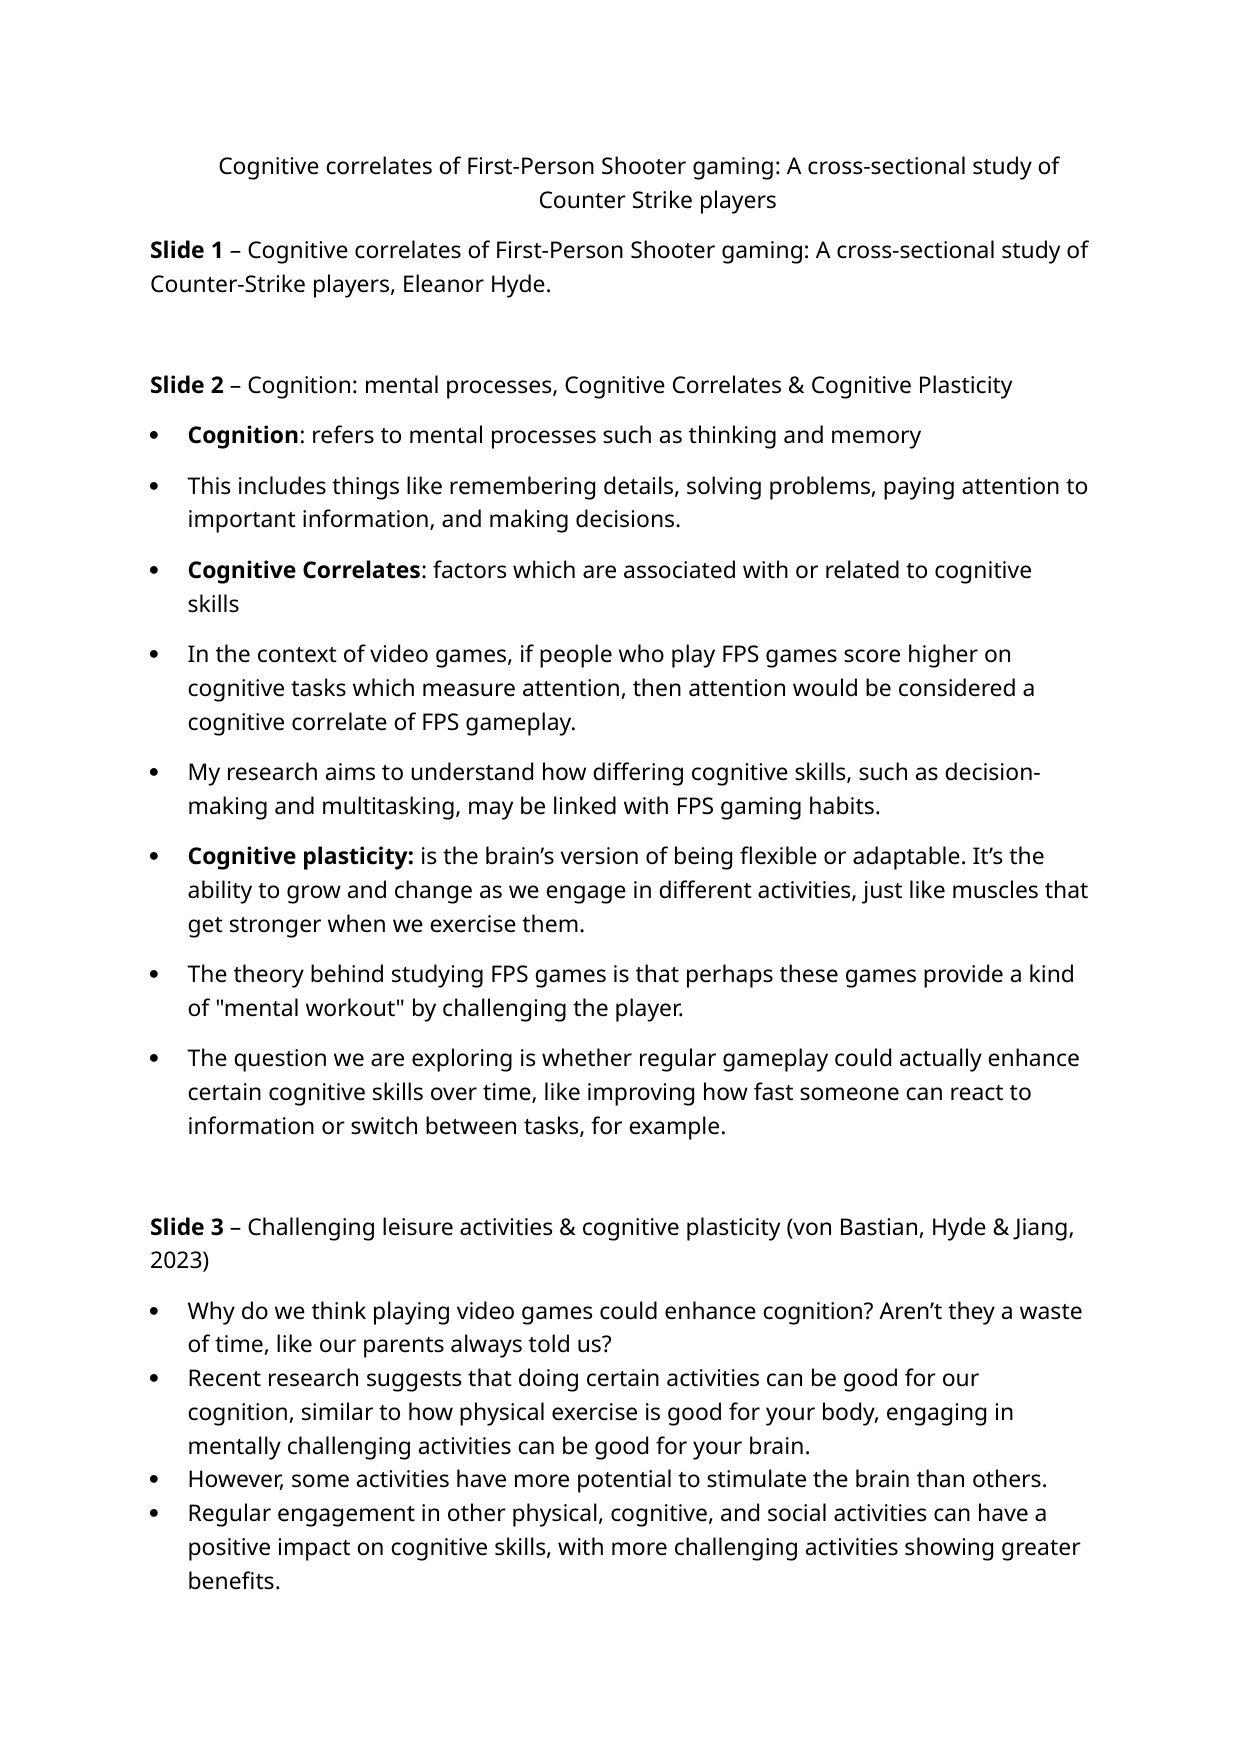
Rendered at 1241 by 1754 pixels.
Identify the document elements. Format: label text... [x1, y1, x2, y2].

list Cognitive Correlates: factors which are associated with or related to cognitive skills [150, 554, 1090, 619]
list Why do we think playing video games could enhance cognition? Aren’t they a waste of time, like our parents always told us? [150, 1294, 1090, 1359]
list This includes things like remembering details, solving problems, paying attention to important information, and making decisions. [150, 469, 1090, 534]
list Regular engagement in other physical, cognitive, and social activities can have a positive impact on cognitive skills, with more challenging activities showing greater benefits. [150, 1497, 1090, 1596]
text Slide 3 – Challenging leisure activities & cognitive plasticity (von Bastian, Hyde & Jiang, 2023) [150, 1210, 1090, 1275]
list In the context of video games, if people who play FPS games score higher on cognitive tasks which measure attention, then attention would be considered a cognitive correlate of FPS gameplay. [150, 638, 1090, 737]
text Slide 1 – Cognitive correlates of First-Person Shooter gaming: A cross-sectional study of Counter-Strike players, Eleanor Hyde. [150, 234, 1090, 299]
list Recent research suggests that doing certain activities can be good for our cognition, similar to how physical exercise is good for your body, engaging in mentally challenging activities can be good for your brain. [150, 1362, 1090, 1461]
list The theory behind studying FPS games is that perhaps these games provide a kind of "mental workout" by challenging the player. [150, 958, 1090, 1023]
list My research aims to understand how differing cognitive skills, such as decision-making and multitasking, may be linked with FPS gaming habits. [150, 756, 1090, 821]
list The question we are exploring is whether regular gameplay could actually enhance certain cognitive skills over time, like improving how fast someone can react to information or switch between tasks, for example. [150, 1042, 1090, 1141]
text Slide 2 – Cognition: mental processes, Cognitive Correlates & Cognitive Plasticity [150, 369, 1090, 400]
list Cognitive plasticity: is the brain’s version of being flexible or adaptable. It’s the ability to grow and change as we engage in different activities, just like muscles that get stronger when we exercise them. [150, 840, 1090, 939]
list However, some activities have more potential to stimulate the brain than others. [150, 1463, 1090, 1494]
list Cognition: refers to mental processes such as thinking and memory [150, 419, 1090, 450]
text Cognitive correlates of First-Person Shooter gaming: A cross-sectional study of Counter Strike players [187, 150, 1090, 215]
